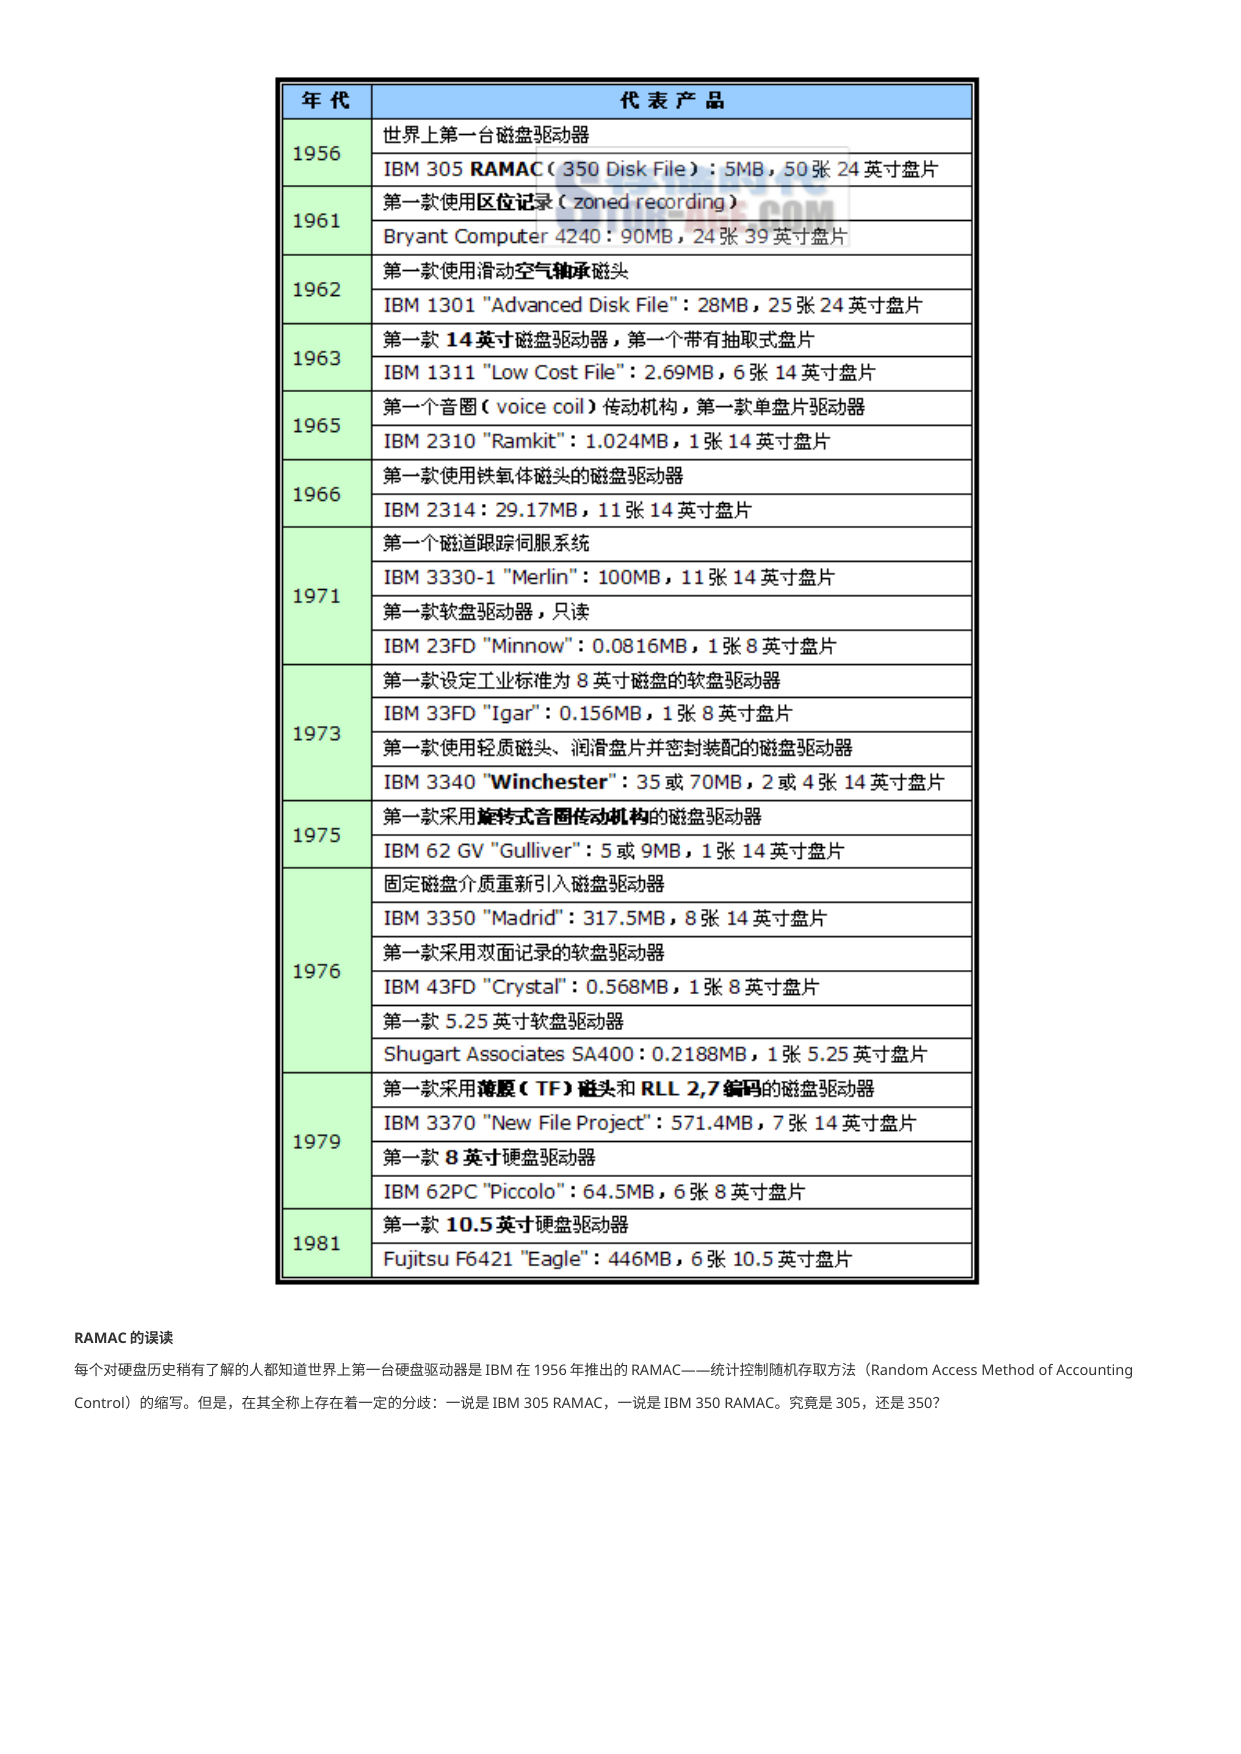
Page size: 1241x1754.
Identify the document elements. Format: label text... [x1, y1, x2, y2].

picture [271, 73, 984, 1288]
text 每个对硬盘历史稍有了解的人都知道世界上第一台硬盘驱动器是IBM在1956年推出的RAMAC——统计控制随机存取方法（Random Access Method of Accounting Control）的缩写。但是，在其全称上存在着一定的分歧：一说是IBM 305 RAMAC，一说是IBM 350 RAMAC。究竟是305，还是350？ [74, 1353, 1181, 1418]
text RAMAC的误读 [74, 1321, 1181, 1353]
